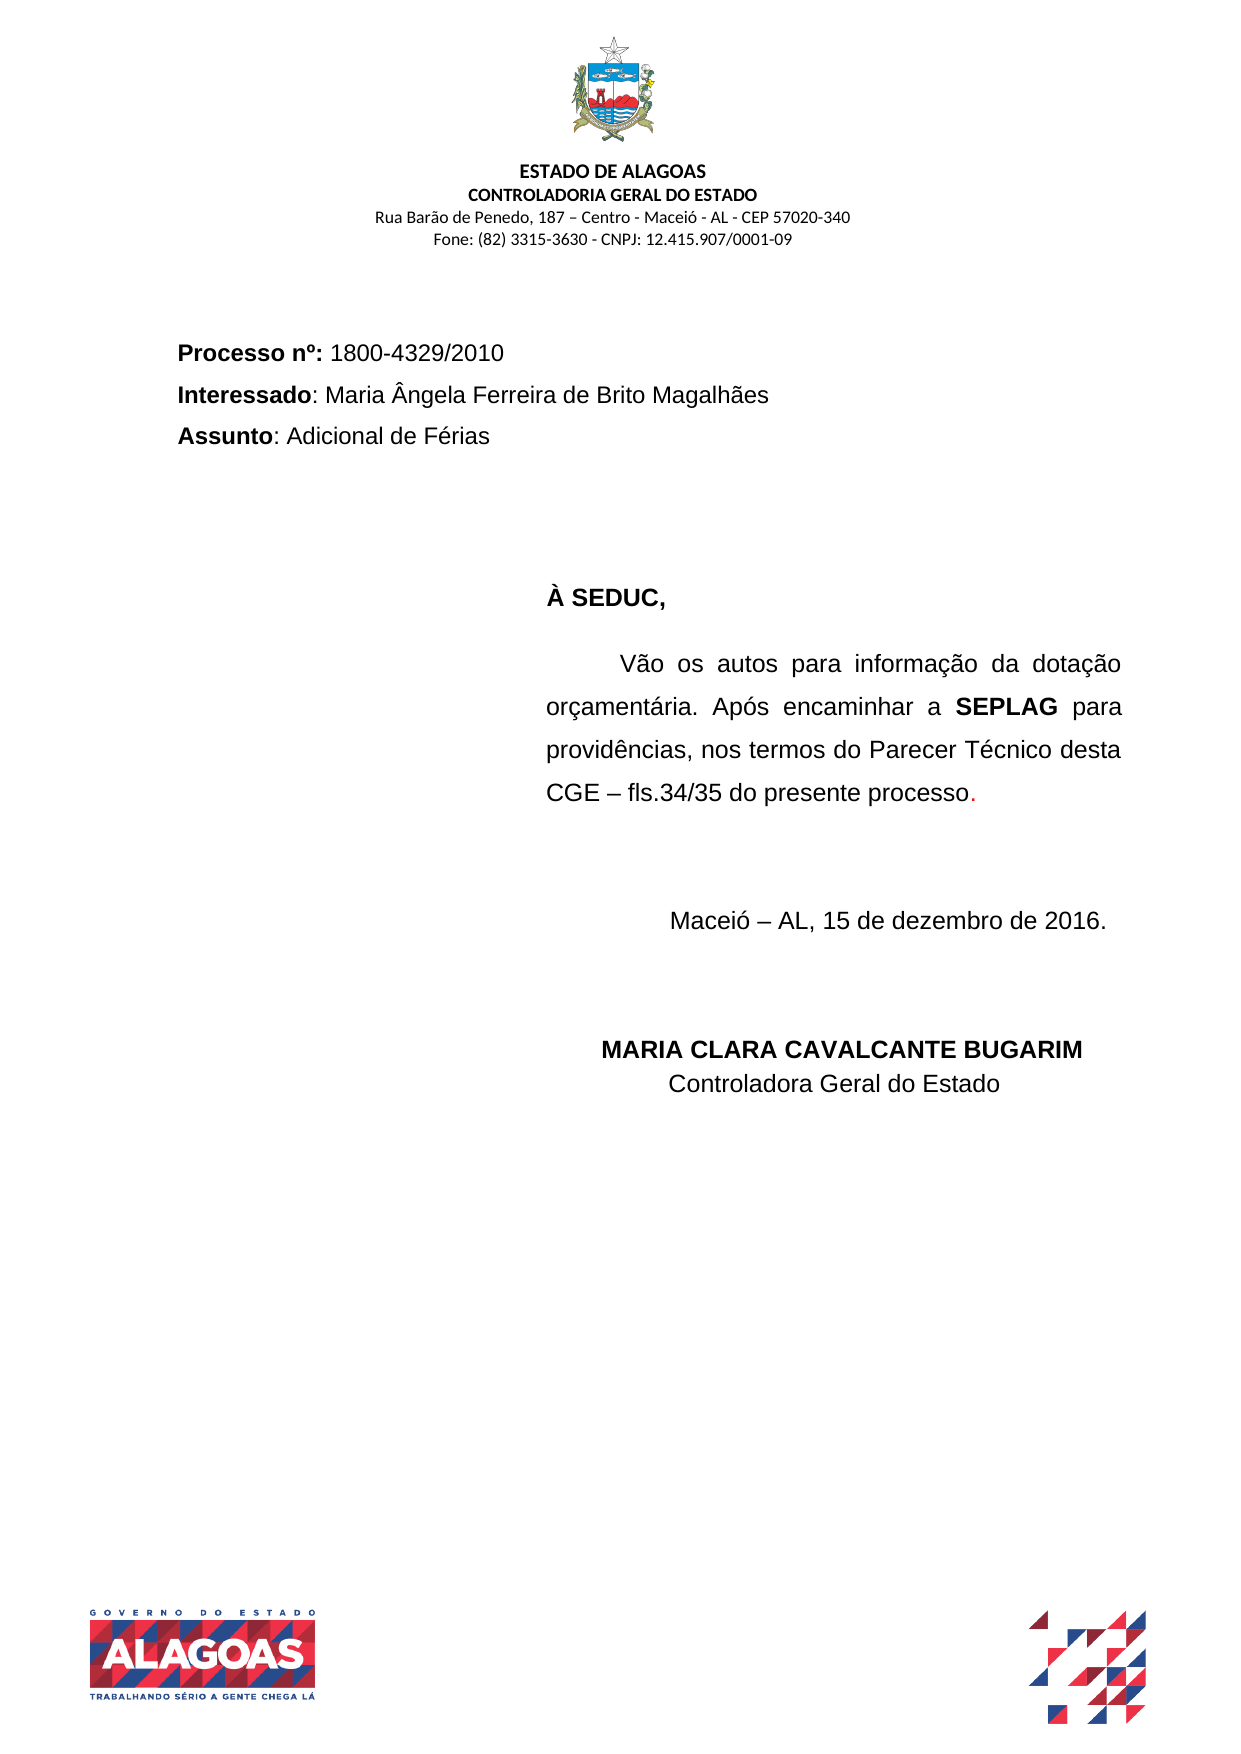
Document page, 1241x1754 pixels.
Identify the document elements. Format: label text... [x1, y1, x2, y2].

text MARIA CLARA CAVALCANTE BUGARIM [546, 1036, 1122, 1064]
picture [89, 1609, 315, 1700]
text À SEDUC, [546, 582, 1122, 611]
text Vão os autos para informação da dotação orçamentária. Após encaminhar a SEPLAG para providências, nos termos do Parecer Técnico desta CGE – fls.34/35 do presente processo. [546, 648, 1122, 807]
text Maceió – AL, 15 de dezembro de 2016. [177, 906, 1122, 935]
text Controladora Geral do Estado [177, 1068, 1122, 1097]
picture [1028, 1610, 1146, 1724]
text Assunto: Adicional de Férias [177, 422, 1122, 449]
text Processo nº: 1800-4329/2010 [177, 339, 1122, 367]
text Interessado: Maria Ângela Ferreira de Brito Magalhães [177, 381, 1122, 408]
picture [571, 36, 655, 142]
